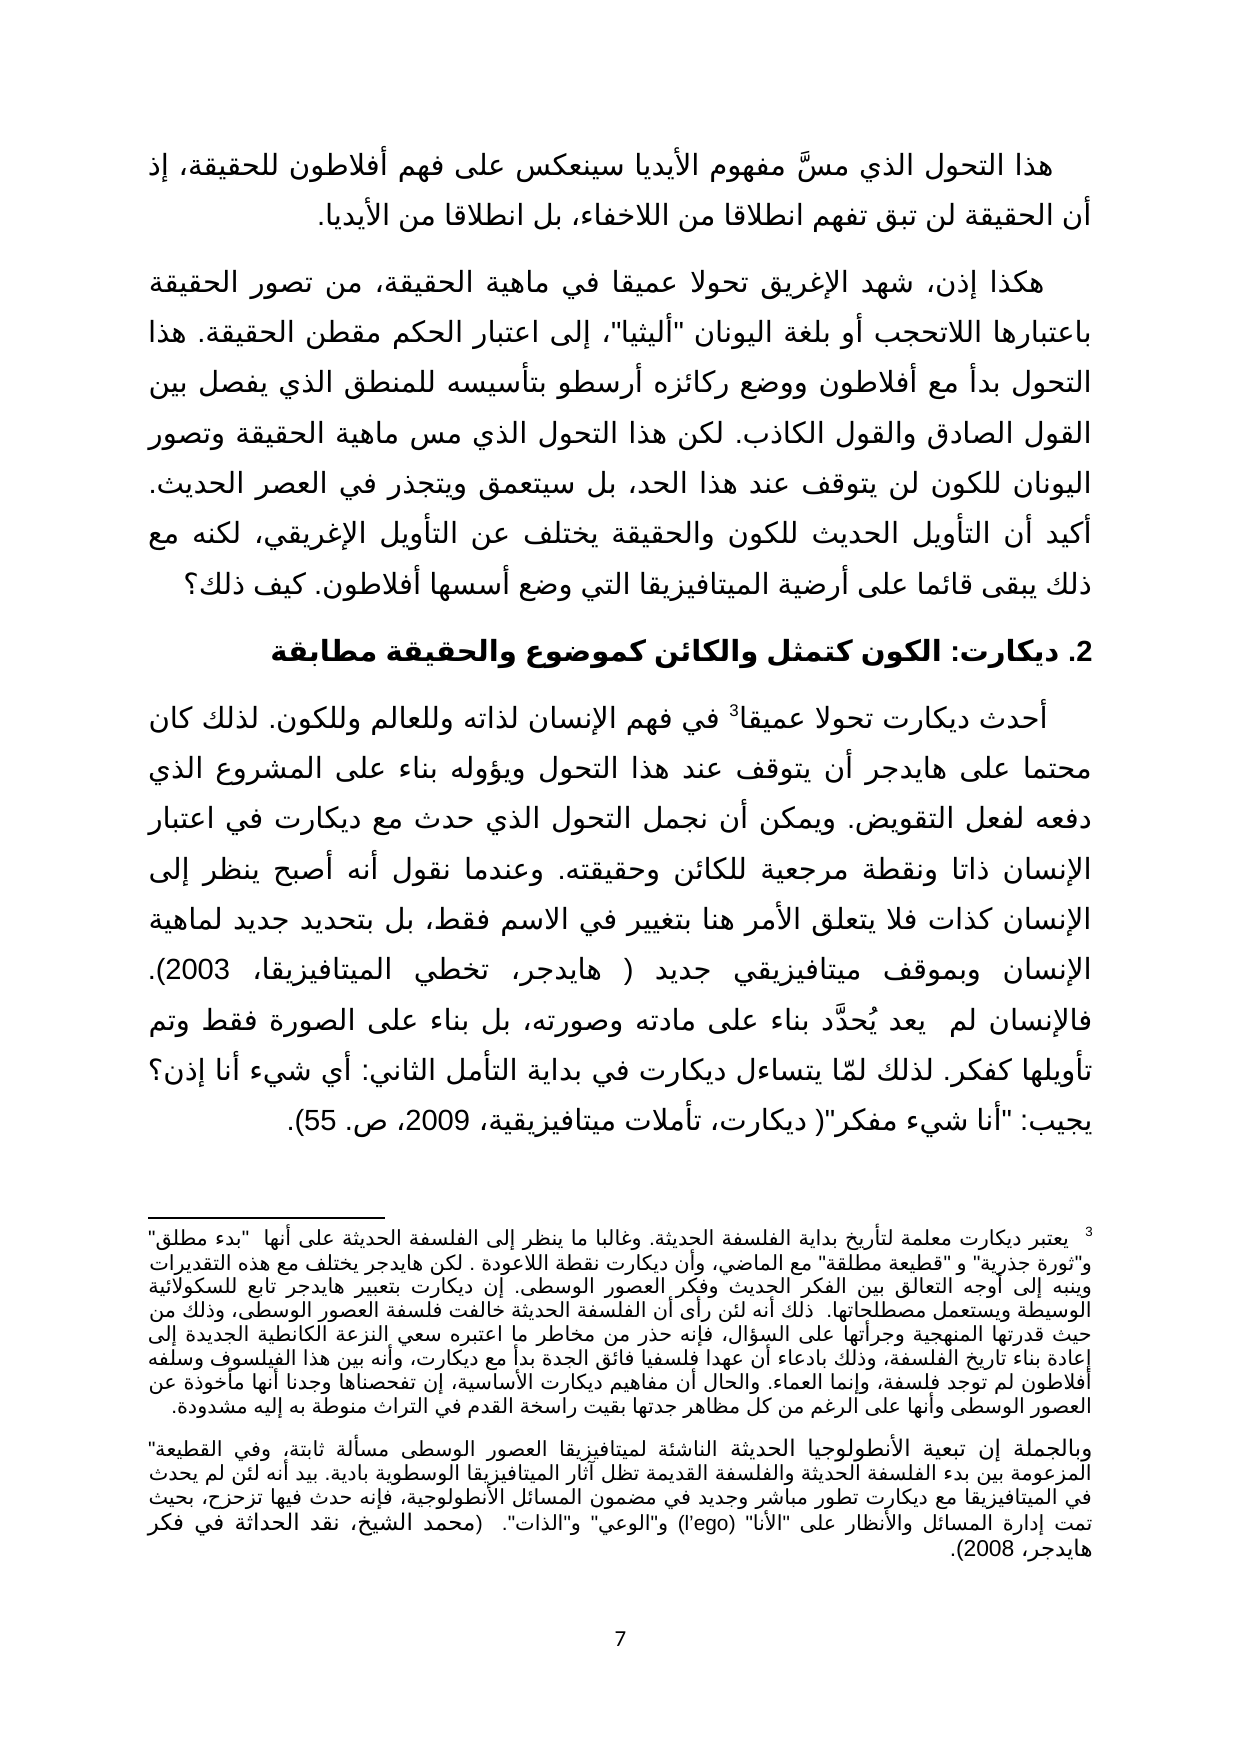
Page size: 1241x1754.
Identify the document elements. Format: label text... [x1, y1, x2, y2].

text أحدث ديكارت تحولا عميقا في فهم الإنسان لذاته وللعالم وللكون. لذلك كان محتما على هايدجر أن يتوقف عند هذا التحول ويؤوله بناء على المشروع الذي دفعه لفعل التقويض. ويمكن أن نجمل التحول الذي حدث مع ديكارت في اعتبار الإنسان ذاتا ونقطة مرجعية للكائن وحقيقته. وعندما نقول أنه أصبح ينظر إلى الإنسان كذات فلا يتعلق الأمر هنا بتغيير في الاسم فقط، بل بتحديد جديد لماهية الإنسان وبموقف ميتافيزيقي جديد ( هايدجر، تخطي الميتافيزيقا، 2003). فالإنسان لم يعد يُحدَّد بناء على مادته وصورته، بل بناء على الصورة فقط وتم تأويلها كفكر. لذلك لمّا يتساءل ديكارت في بداية التأمل الثاني: أي شيء أنا إذن؟ يجيب: "أنا شيء مفكر"( ديكارت، تأملات ميتافيزيقية، 2009، ص. 55). [148, 701, 1093, 1137]
text 2. ديكارت: الكون كتمثل والكائن كموضوع والحقيقة مطابقة [148, 634, 1093, 667]
text هذا التحول الذي مسَّ مفهوم الأيديا سينعكس على فهم أفلاطون للحقيقة، إذ أن الحقيقة لن تبق تفهم انطلاقا من اللاخفاء، بل انطلاقا من الأيديا. [148, 148, 1093, 231]
text هكذا إذن، شهد الإغريق تحولا عميقا في ماهية الحقيقة، من تصور الحقيقة باعتبارها اللاتحجب أو بلغة اليونان "أليثيا"، إلى اعتبار الحكم مقطن الحقيقة. هذا التحول بدأ مع أفلاطون ووضع ركائزه أرسطو بتأسيسه للمنطق الذي يفصل بين القول الصادق والقول الكاذب. لكن هذا التحول الذي مس ماهية الحقيقة وتصور اليونان للكون لن يتوقف عند هذا الحد، بل سيتعمق ويتجذر في العصر الحديث. أكيد أن التأويل الحديث للكون والحقيقة يختلف عن التأويل الإغريقي، لكنه مع ذلك يبقى قائما على أرضية الميتافيزيقا التي وضع أسسها أفلاطون. كيف ذلك؟ [148, 265, 1093, 600]
